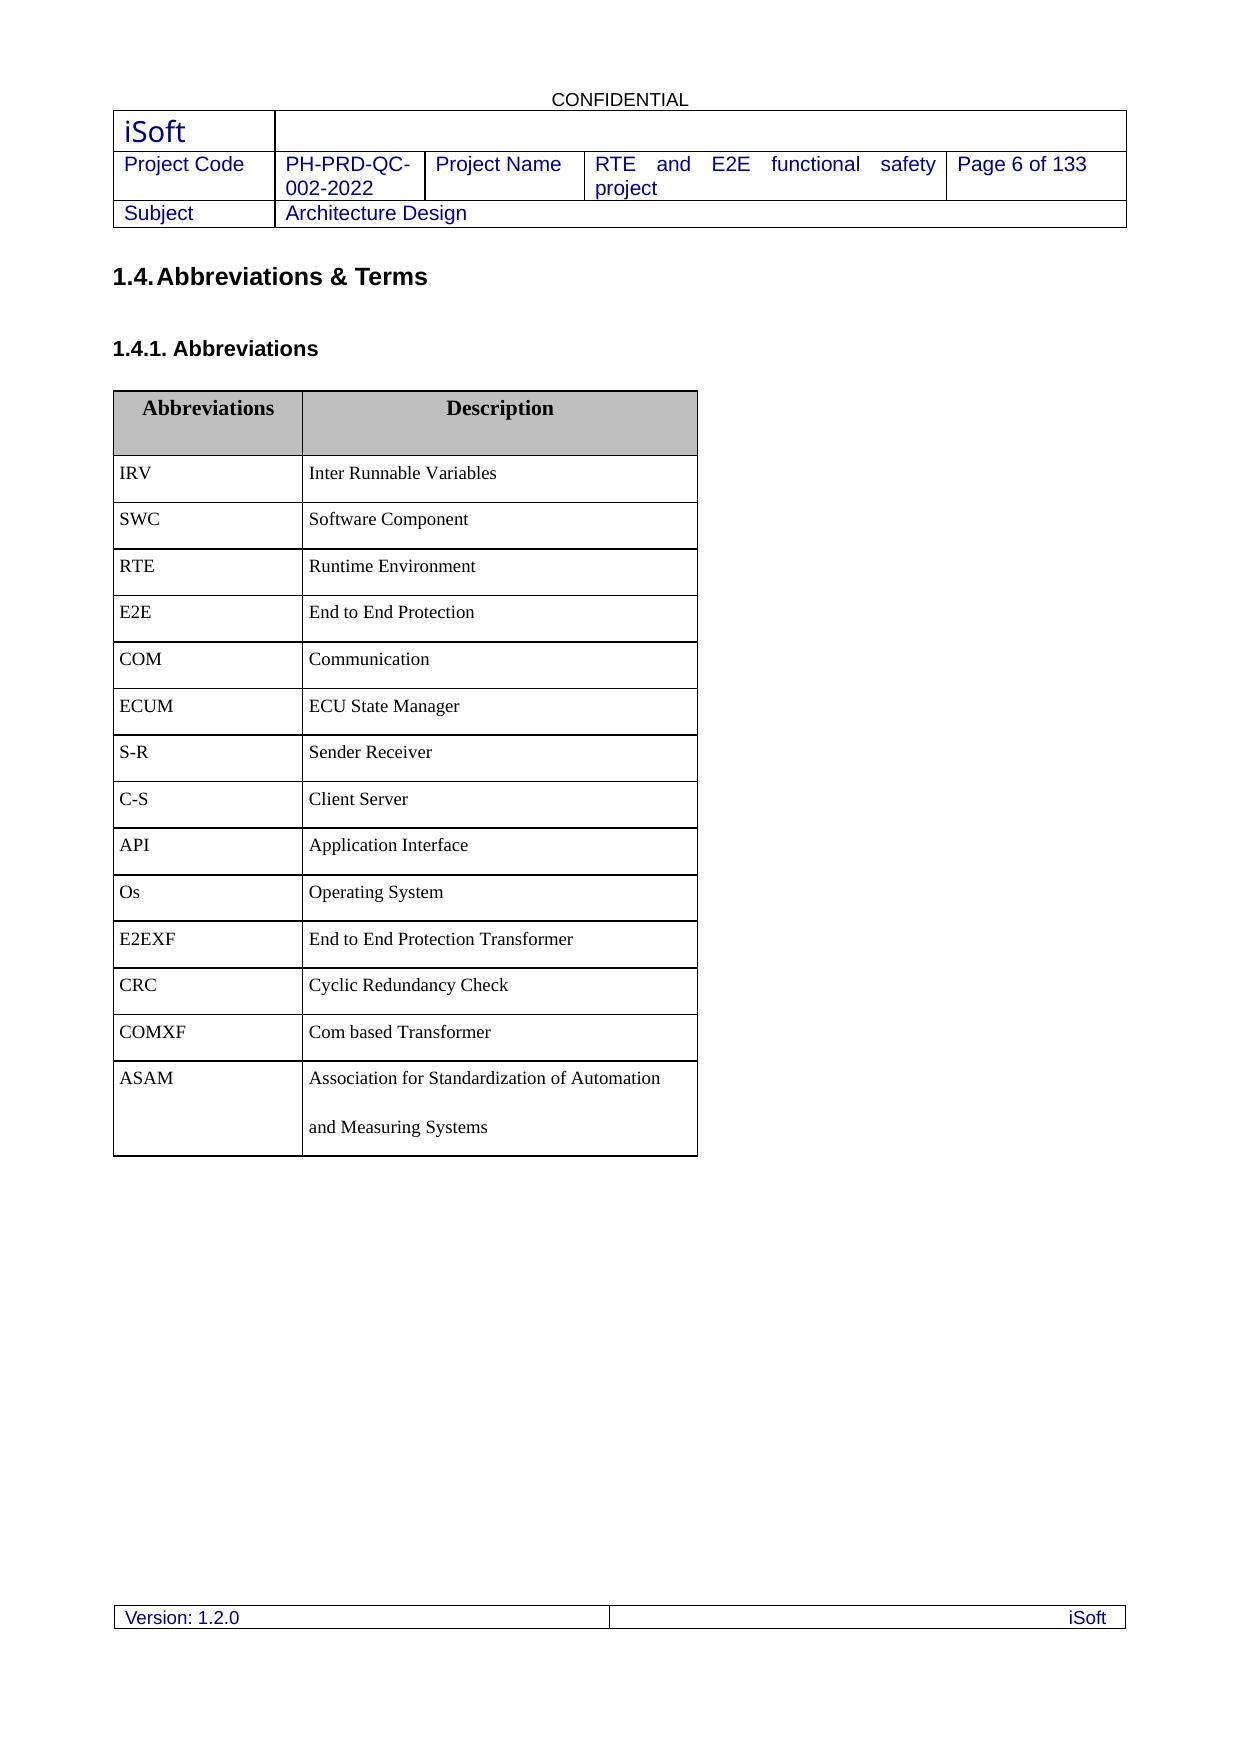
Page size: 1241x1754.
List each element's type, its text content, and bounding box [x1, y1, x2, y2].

table_cell End to End Protection Transformer [303, 922, 697, 967]
table_cell Operating System [303, 876, 697, 920]
table_cell CRC [114, 969, 302, 1013]
table_cell Inter Runnable Variables [303, 456, 697, 501]
table_cell ECU State Manager [303, 689, 697, 734]
table_cell E2EXF [114, 922, 302, 967]
table_cell C-S [114, 782, 302, 827]
table_cell ASAM [114, 1062, 302, 1155]
table_cell End to End Protection [303, 596, 697, 641]
table_cell Sender Receiver [303, 736, 697, 781]
table_cell Communication [303, 643, 697, 688]
subtitle Abbreviations & Terms [112, 260, 1128, 293]
table_cell S-R [114, 736, 302, 781]
table_cell Association for Standardization of Automation and Measuring Systems [303, 1062, 697, 1155]
table_cell ECUM [114, 689, 302, 734]
table_cell API [114, 829, 302, 874]
table_header Abbreviations [114, 392, 302, 455]
table_header Description [303, 392, 697, 455]
table_cell E2E [114, 596, 302, 641]
table_cell Cyclic Redundancy Check [303, 969, 697, 1013]
table_cell SWC [114, 503, 302, 548]
table_cell Os [114, 876, 302, 920]
table_cell RTE [114, 550, 302, 594]
subtitle Abbreviations [112, 332, 1128, 365]
table_cell IRV [114, 456, 302, 501]
table_cell COM [114, 643, 302, 688]
table_cell Application Interface [303, 829, 697, 874]
table_cell COMXF [114, 1015, 302, 1060]
table_cell Client Server [303, 782, 697, 827]
table_cell Com based Transformer [303, 1015, 697, 1060]
table_cell Runtime Environment [303, 550, 697, 594]
table_cell Software Component [303, 503, 697, 548]
